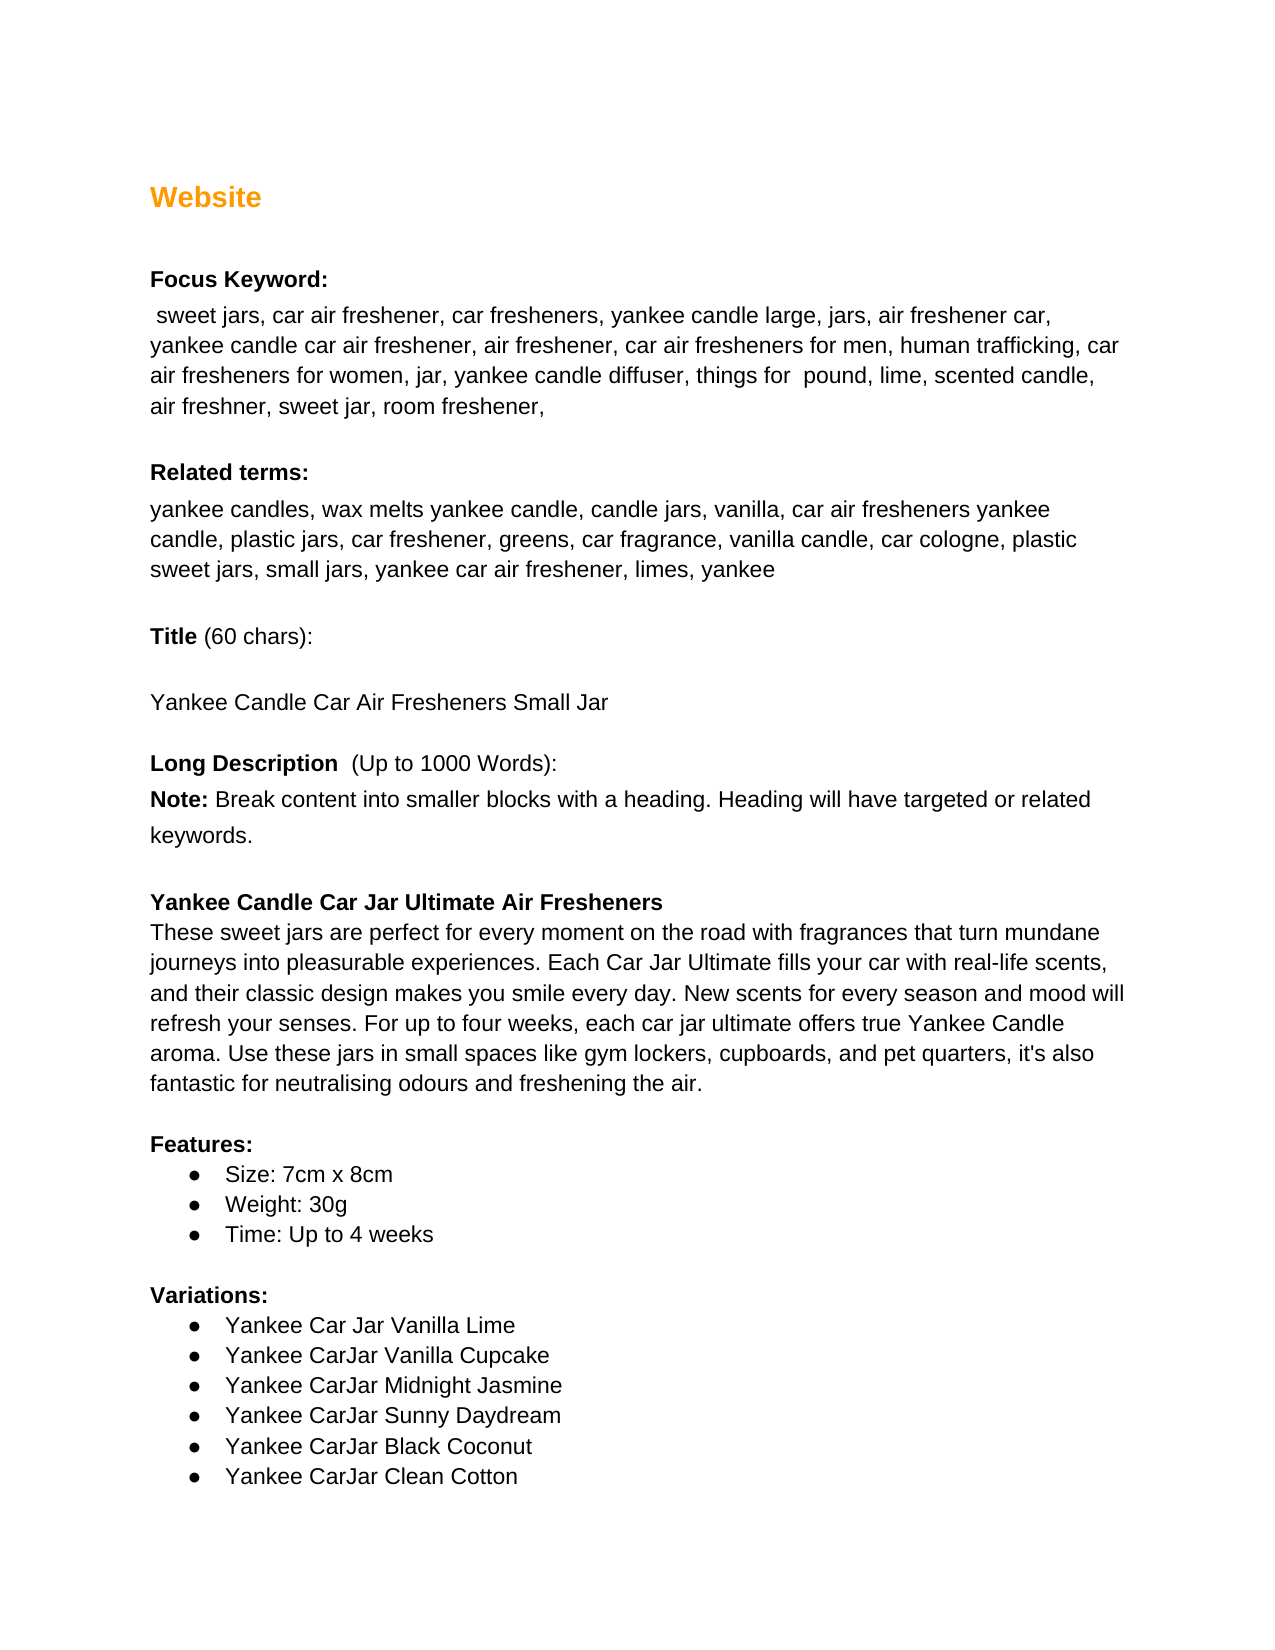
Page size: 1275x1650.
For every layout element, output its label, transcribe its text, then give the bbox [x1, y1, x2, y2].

text Website [150, 180, 1125, 214]
text Features: [150, 1131, 1125, 1157]
text These sweet jars are perfect for every moment on the road with fragrances that turn mundane journeys into pleasurable experiences. Each Car Jar Ultimate fills your car with real-life scents, and their classic design makes you smile every day. New scents for every season and mood will refresh your senses. For up to four weeks, each car jar ultimate offers true Yankee Candle aroma. Use these jars in small spaces like gym lockers, cupboards, and pet quarters, it's also fantastic for neutralising odours and freshening the air. [150, 919, 1125, 1096]
list Yankee CarJar Midnight Jasmine [187, 1372, 1125, 1398]
list Yankee CarJar Vanilla Cupcake [187, 1342, 1125, 1368]
list Weight: 30g [187, 1191, 1125, 1217]
list Yankee CarJar Black Coconut [187, 1433, 1125, 1459]
text Yankee Candle Car Air Fresheners Small Jar [150, 689, 1125, 716]
list Time: Up to 4 weeks [187, 1221, 1125, 1247]
text Yankee Candle Car Jar Ultimate Air Fresheners [150, 889, 1125, 915]
text Variations: [150, 1282, 1125, 1308]
text Title (60 chars): [150, 623, 1125, 649]
text Note: Break content into smaller blocks with a heading. Heading will have targeted or related keywords. [150, 786, 1125, 849]
text Related terms: [150, 459, 1125, 486]
text Long Description (Up to 1000 Words): [150, 749, 1125, 776]
text yankee candles, wax melts yankee candle, candle jars, vanilla, car air fresheners yankee candle, plastic jars, car freshener, greens, car fragrance, vanilla candle, car cologne, plastic sweet jars, small jars, yankee car air freshener, limes, yankee [150, 496, 1125, 582]
list Size: 7cm x 8cm [187, 1161, 1125, 1187]
text Focus Keyword: [150, 266, 1125, 292]
list Yankee CarJar Clean Cotton [187, 1463, 1125, 1489]
list Yankee Car Jar Vanilla Lime [187, 1312, 1125, 1338]
text sweet jars, car air freshener, car fresheners, yankee candle large, jars, air freshener car, yankee candle car air freshener, air freshener, car air fresheners for men, human trafficking, car air fresheners for women, jar, yankee candle diffuser, things for pound, lime, scented candle, air freshner, sweet jar, room freshener, [150, 302, 1125, 419]
list Yankee CarJar Sunny Daydream [187, 1402, 1125, 1429]
